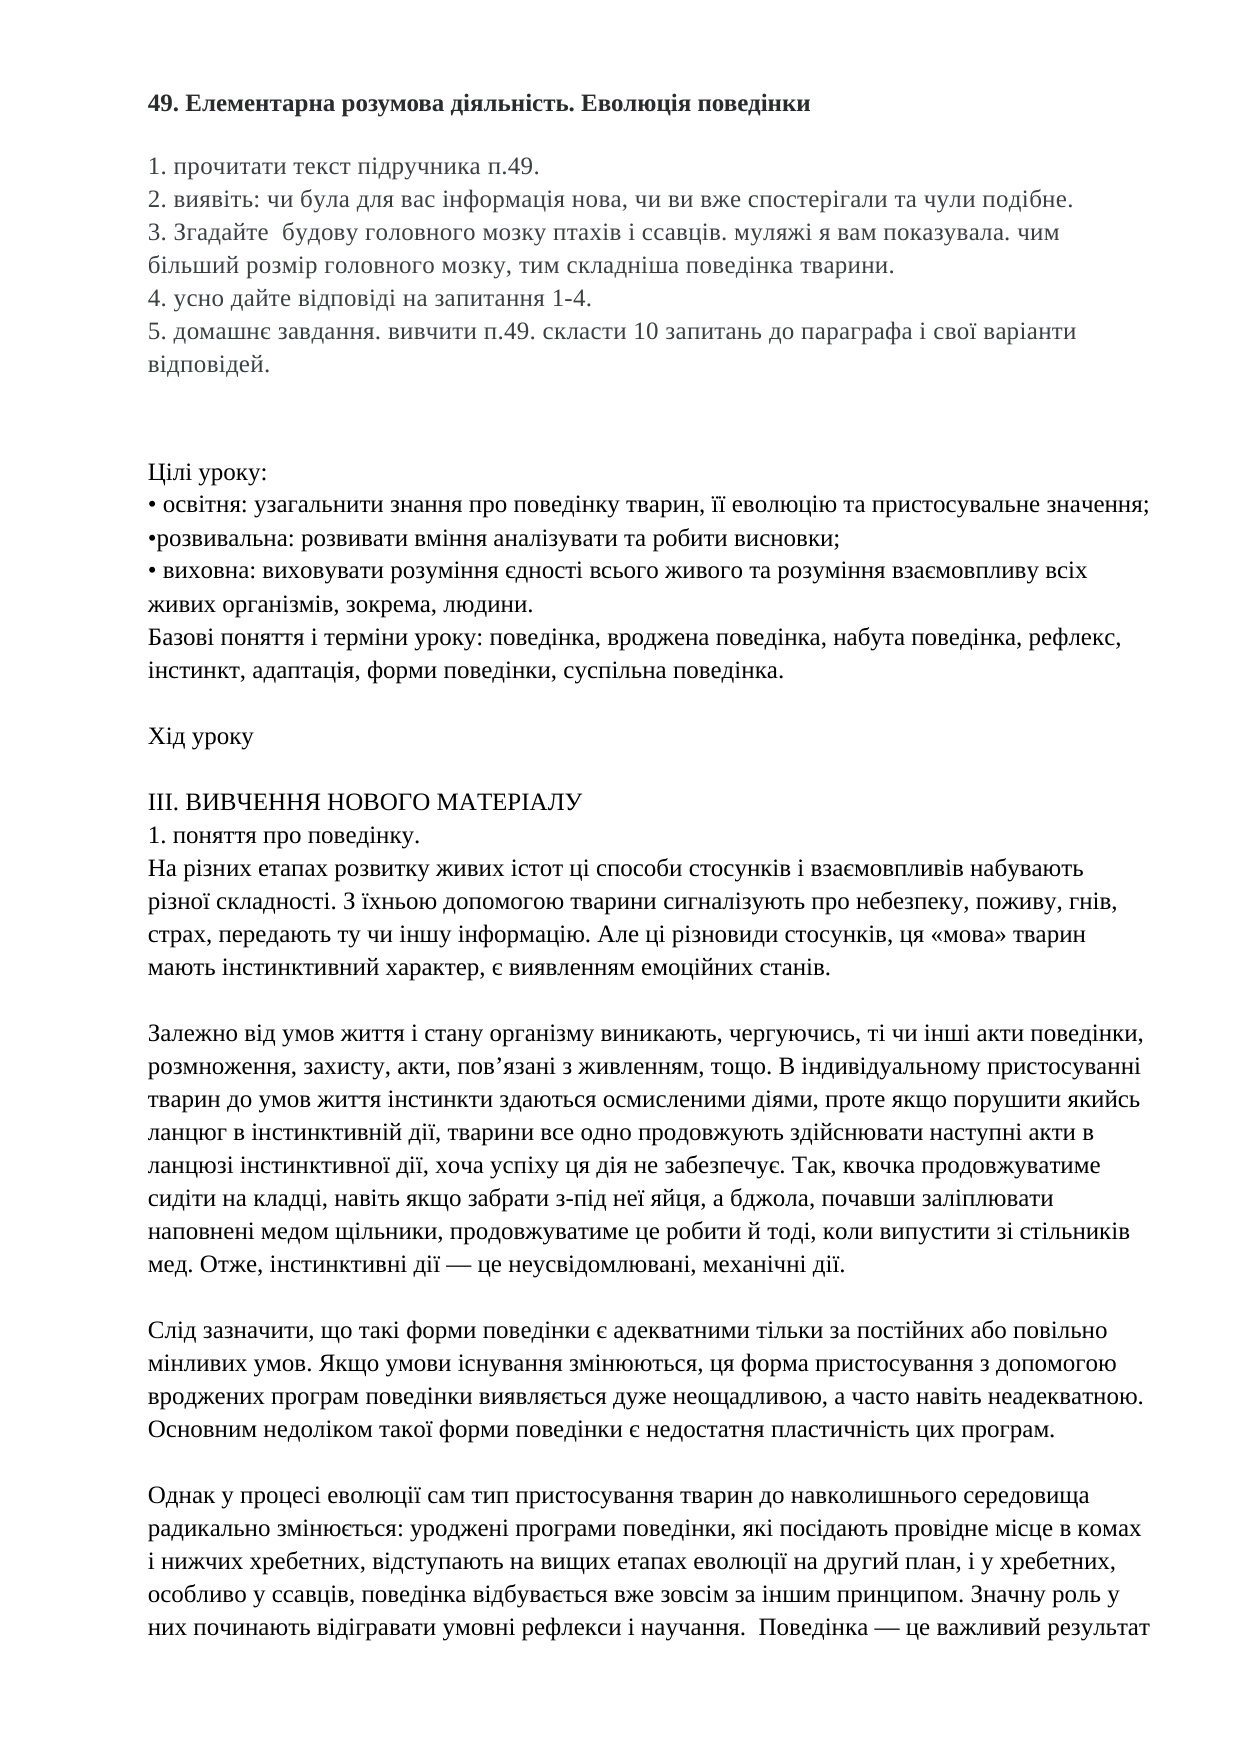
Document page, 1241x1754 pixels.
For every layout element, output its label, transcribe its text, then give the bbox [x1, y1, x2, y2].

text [148, 457, 1152, 1641]
text 1. прочитати текст підручника п.49. 2. виявіть: чи була для вас інформація нова, чи ви вже спостерігали та чули подібне. 3. Згадайте будову головного мозку птахів і ссавців. муляжі я вам показувала. чим більший розмір головного мозку, тим складніша поведінка тварини. 4. усно дайте відповіді на запитання 1-4. 5. домашнє завдання. вивчити п.49. скласти 10 запитань до параграфа і свої варіанти відповідей. [148, 151, 1152, 378]
text 49. Елементарна розумова діяльність. Еволюція поведінки [148, 88, 1152, 117]
